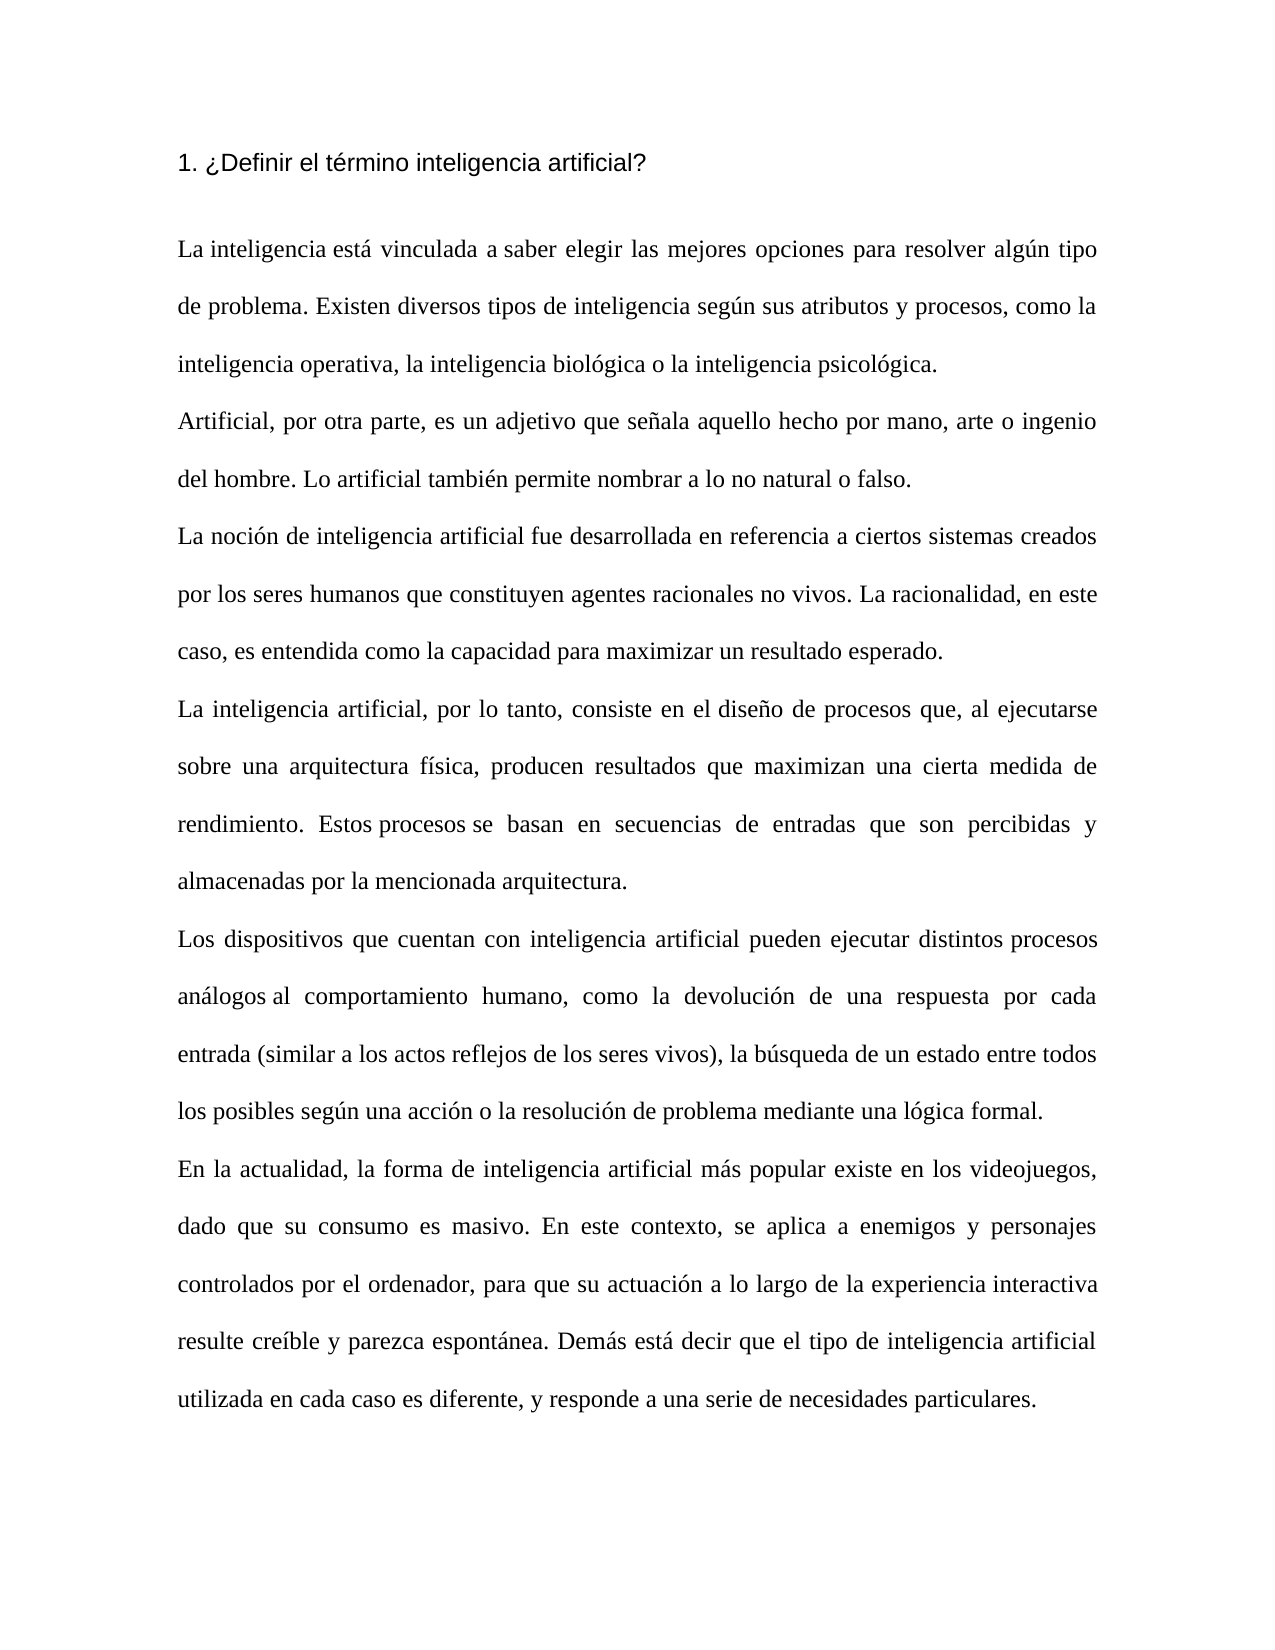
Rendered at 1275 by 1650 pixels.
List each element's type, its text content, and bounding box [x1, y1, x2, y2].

text La inteligencia artificial, por lo tanto, consiste en el diseño de procesos que, al ejecutarse sobre una arquitectura física, producen resultados que maximizan una cierta medida de rendimiento. Estos procesos se basan en secuencias de entradas que son percibidas y almacenadas por la mencionada arquitectura. [177, 694, 1098, 895]
text Artificial, por otra parte, es un adjetivo que señala aquello hecho por mano, arte o ingenio del hombre. Lo artificial también permite nombrar a lo no natural o falso. [177, 406, 1098, 493]
text 1. ¿Definir el término inteligencia artificial? [177, 148, 1098, 176]
text La inteligencia está vinculada a saber elegir las mejores opciones para resolver algún tipo de problema. Existen diversos tipos de inteligencia según sus atributos y procesos, como la inteligencia operativa, la inteligencia biológica o la inteligencia psicológica. [177, 234, 1098, 378]
text En la actualidad, la forma de inteligencia artificial más popular existe en los videojuegos, dado que su consumo es masivo. En este contexto, se aplica a enemigos y personajes controlados por el ordenador, para que su actuación a lo largo de la experiencia interactiva resulte creíble y parezca espontánea. Demás está decir que el tipo de inteligencia artificial utilizada en cada caso es diferente, y responde a una serie de necesidades particulares. [177, 1154, 1098, 1413]
text Los dispositivos que cuentan con inteligencia artificial pueden ejecutar distintos procesos análogos al comportamiento humano, como la devolución de una respuesta por cada entrada (similar a los actos reflejos de los seres vivos), la búsqueda de un estado entre todos los posibles según una acción o la resolución de problema mediante una lógica formal. [177, 924, 1098, 1125]
text La noción de inteligencia artificial fue desarrollada en referencia a ciertos sistemas creados por los seres humanos que constituyen agentes racionales no vivos. La racionalidad, en este caso, es entendida como la capacidad para maximizar un resultado esperado. [177, 521, 1098, 665]
